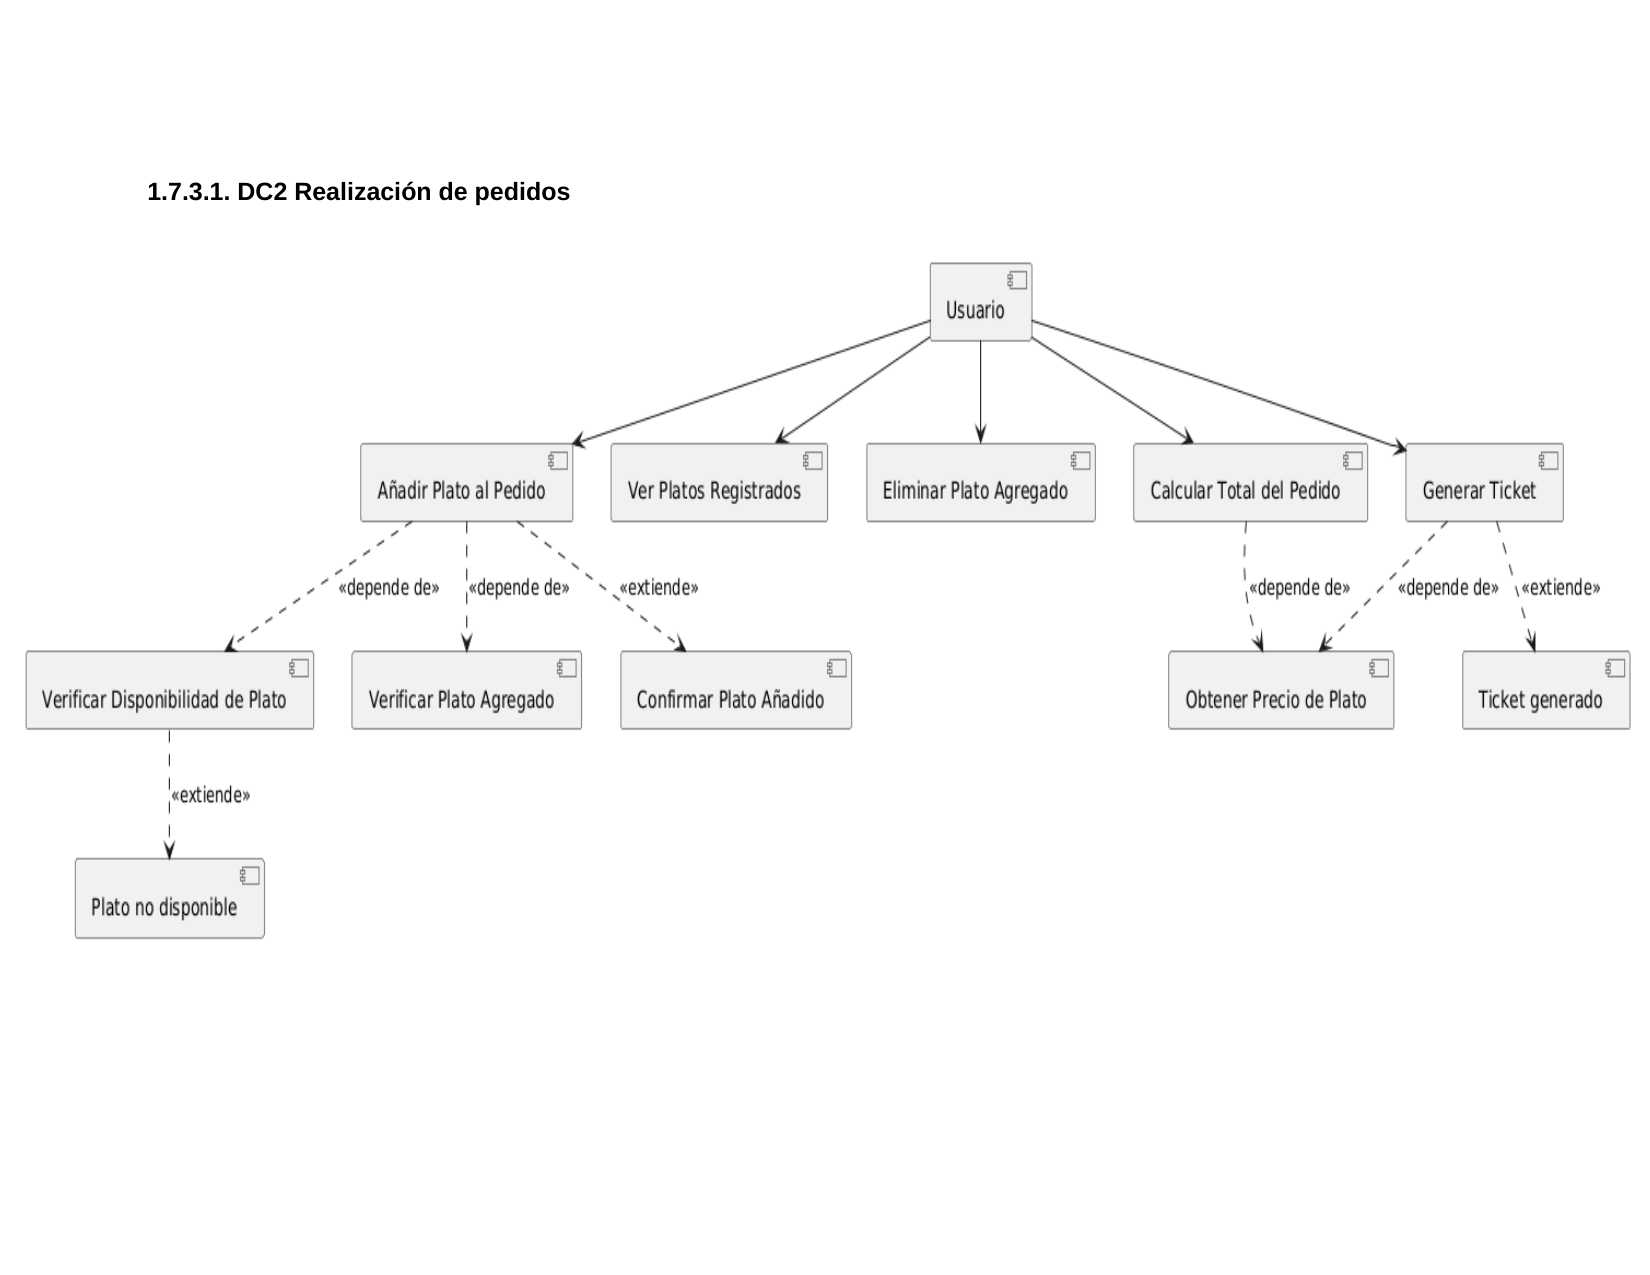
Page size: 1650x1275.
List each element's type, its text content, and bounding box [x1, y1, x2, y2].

picture [18, 251, 1632, 942]
subtitle 1.7.3.1. DC2 Realización de pedidos [147, 177, 1503, 206]
